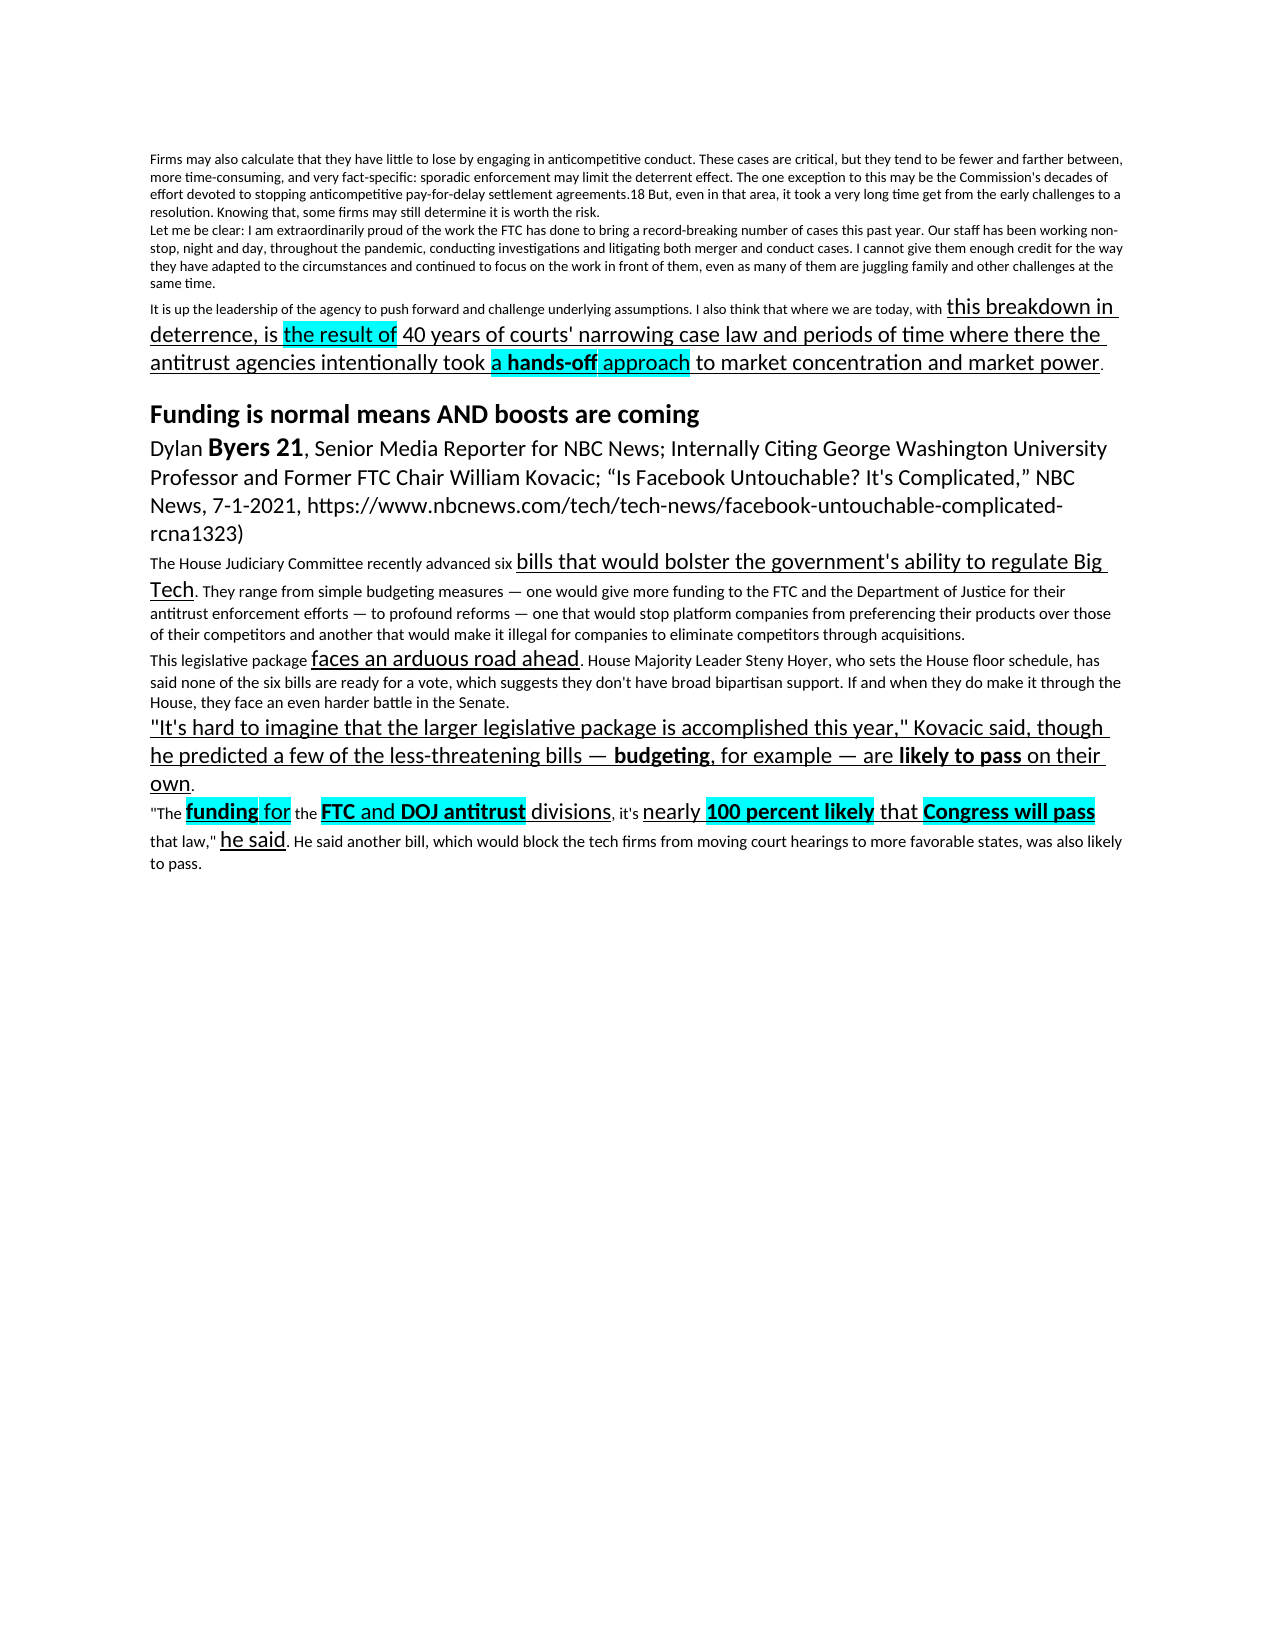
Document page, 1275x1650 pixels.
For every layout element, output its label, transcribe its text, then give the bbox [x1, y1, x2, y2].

text Let me be clear: I am extraordinarily proud of the work the FTC has done to bring a record-breaking number of cases this past year. Our staff has been working non-stop, night and day, throughout the pandemic, conducting investigations and litigating both merger and conduct cases. I cannot give them enough credit for the way they have adapted to the circumstances and continued to focus on the work in front of them, even as many of them are juggling family and other challenges at the same time. [150, 221, 1125, 292]
subtitle Funding is normal means AND boosts are coming [150, 397, 1125, 430]
text The House Judiciary Committee recently advanced six bills that would bolster the government's ability to regulate Big Tech. They range from simple budgeting measures — one would give more funding to the FTC and the Department of Justice for their antitrust enforcement efforts — to profound reforms — one that would stop platform companies from preferencing their products over those of their competitors and another that would make it illegal for companies to eliminate competitors through acquisitions. [150, 547, 1125, 644]
text This legislative package faces an arduous road ahead. House Majority Leader Steny Hoyer, who sets the House floor schedule, has said none of the six bills are ready for a vote, which suggests they don't have broad bipartisan support. If and when they do make it through the House, they face an even harder battle in the Senate. [150, 644, 1125, 713]
text Dylan Byers 21, Senior Media Reporter for NBC News; Internally Citing George Washington University Professor and Former FTC Chair William Kovacic; “Is Facebook Untouchable? It's Complicated,” NBC News, 7-1-2021, https://www.nbcnews.com/tech/tech-news/facebook-untouchable-complicated-rcna1323) [150, 430, 1125, 547]
text Firms may also calculate that they have little to lose by engaging in anticompetitive conduct. These cases are critical, but they tend to be fewer and farther between, more time-consuming, and very fact-specific: sporadic enforcement may limit the deterrent effect. The one exception to this may be the Commission's decades of effort devoted to stopping anticompetitive pay-for-delay settlement agreements.18 But, even in that area, it took a very long time get from the early challenges to a resolution. Knowing that, some firms may still determine it is worth the risk. [150, 150, 1125, 221]
text It is up the leadership of the agency to push forward and challenge underlying assumptions. I also think that where we are today, with this breakdown in deterrence, is the result of 40 years of courts' narrowing case law and periods of time where there the antitrust agencies intentionally took a hands-off approach to market concentration and market power. [150, 292, 1125, 377]
text "It's hard to imagine that the larger legislative package is accomplished this year," Kovacic said, though he predicted a few of the less-threatening bills — budgeting, for example — are likely to pass on their own. [150, 713, 1125, 797]
text "The funding for the FTC and DOJ antitrust divisions, it's nearly 100 percent likely that Congress will pass that law," he said. He said another bill, which would block the tech firms from moving court hearings to more favorable states, was also likely to pass. [150, 797, 1125, 873]
